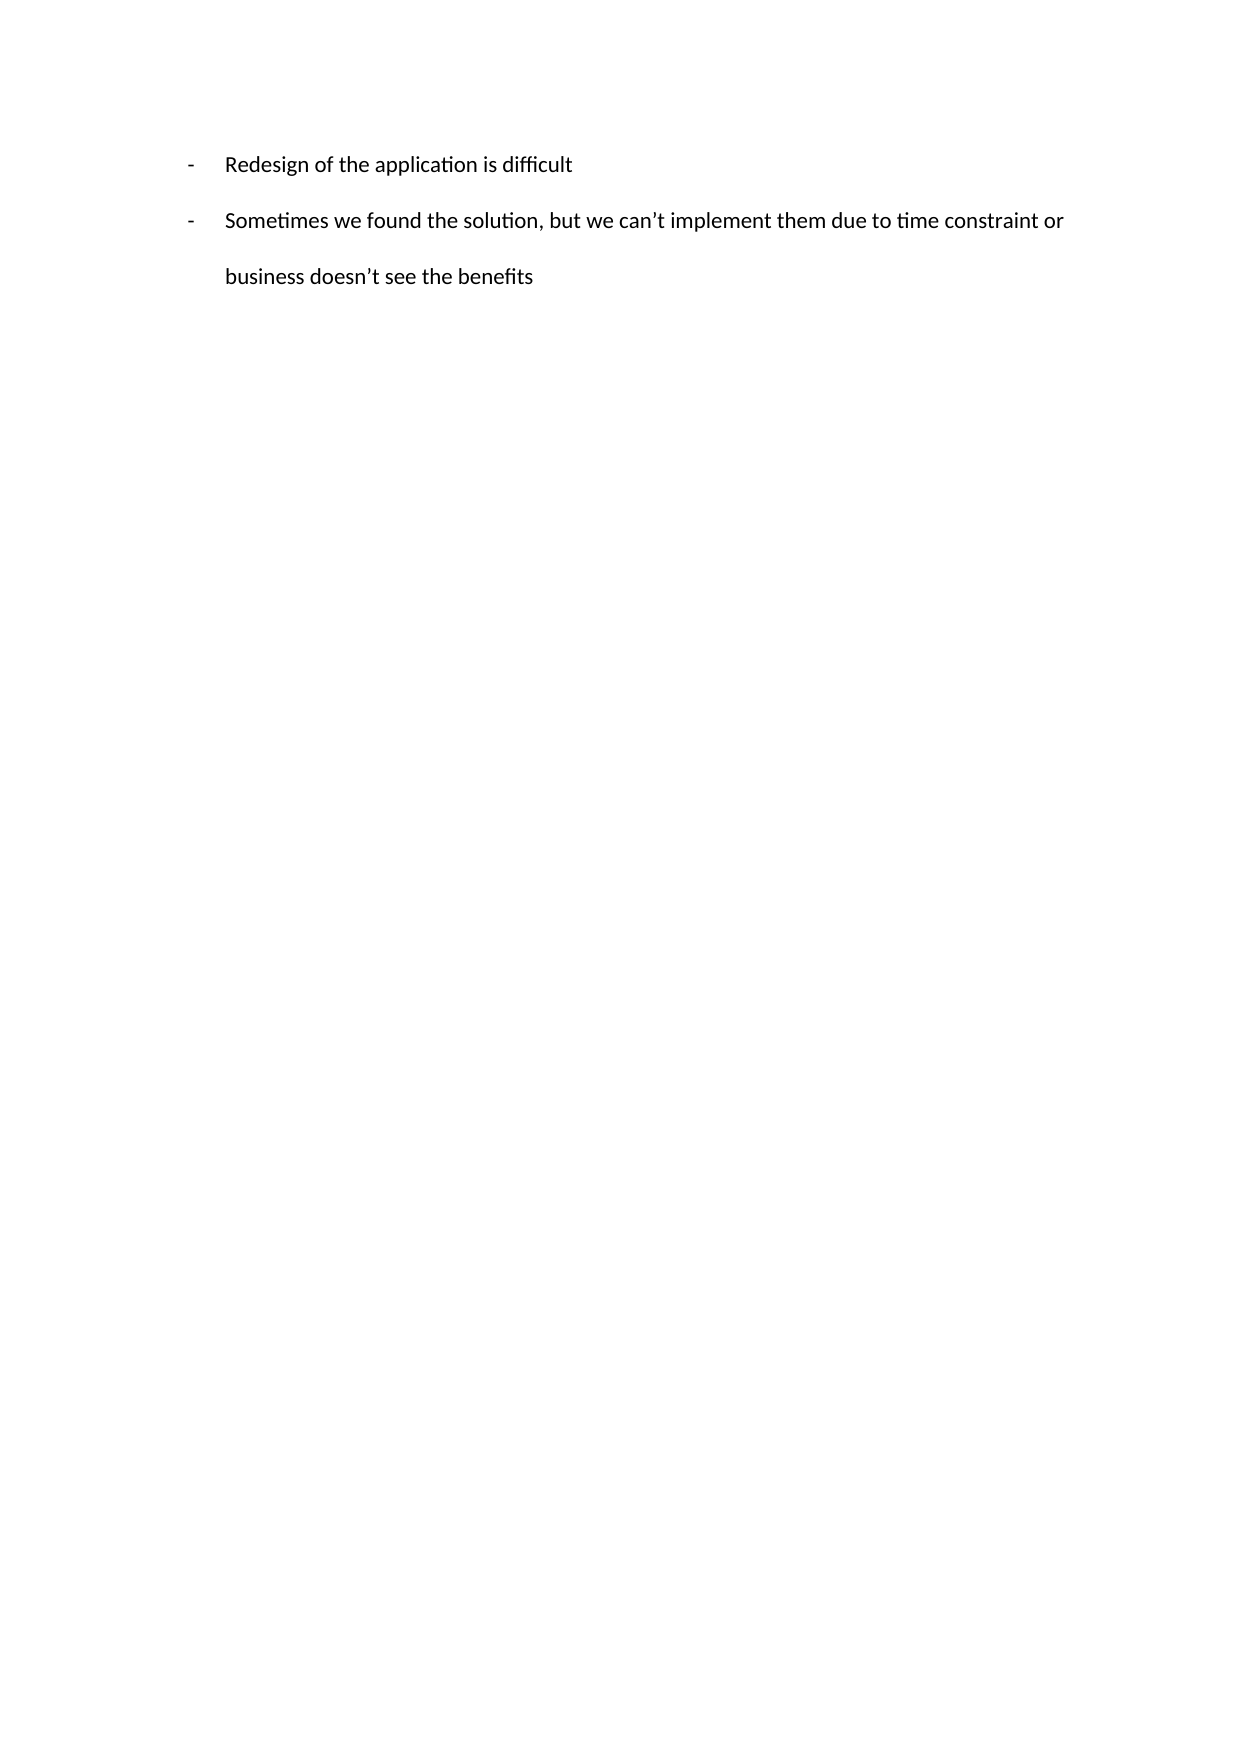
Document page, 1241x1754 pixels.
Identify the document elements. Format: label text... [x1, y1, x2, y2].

list Sometimes we found the solution, but we can’t implement them due to time constraint or business doesn’t see the benefits [187, 206, 1090, 290]
list Redesign of the application is difficult [187, 150, 1090, 178]
